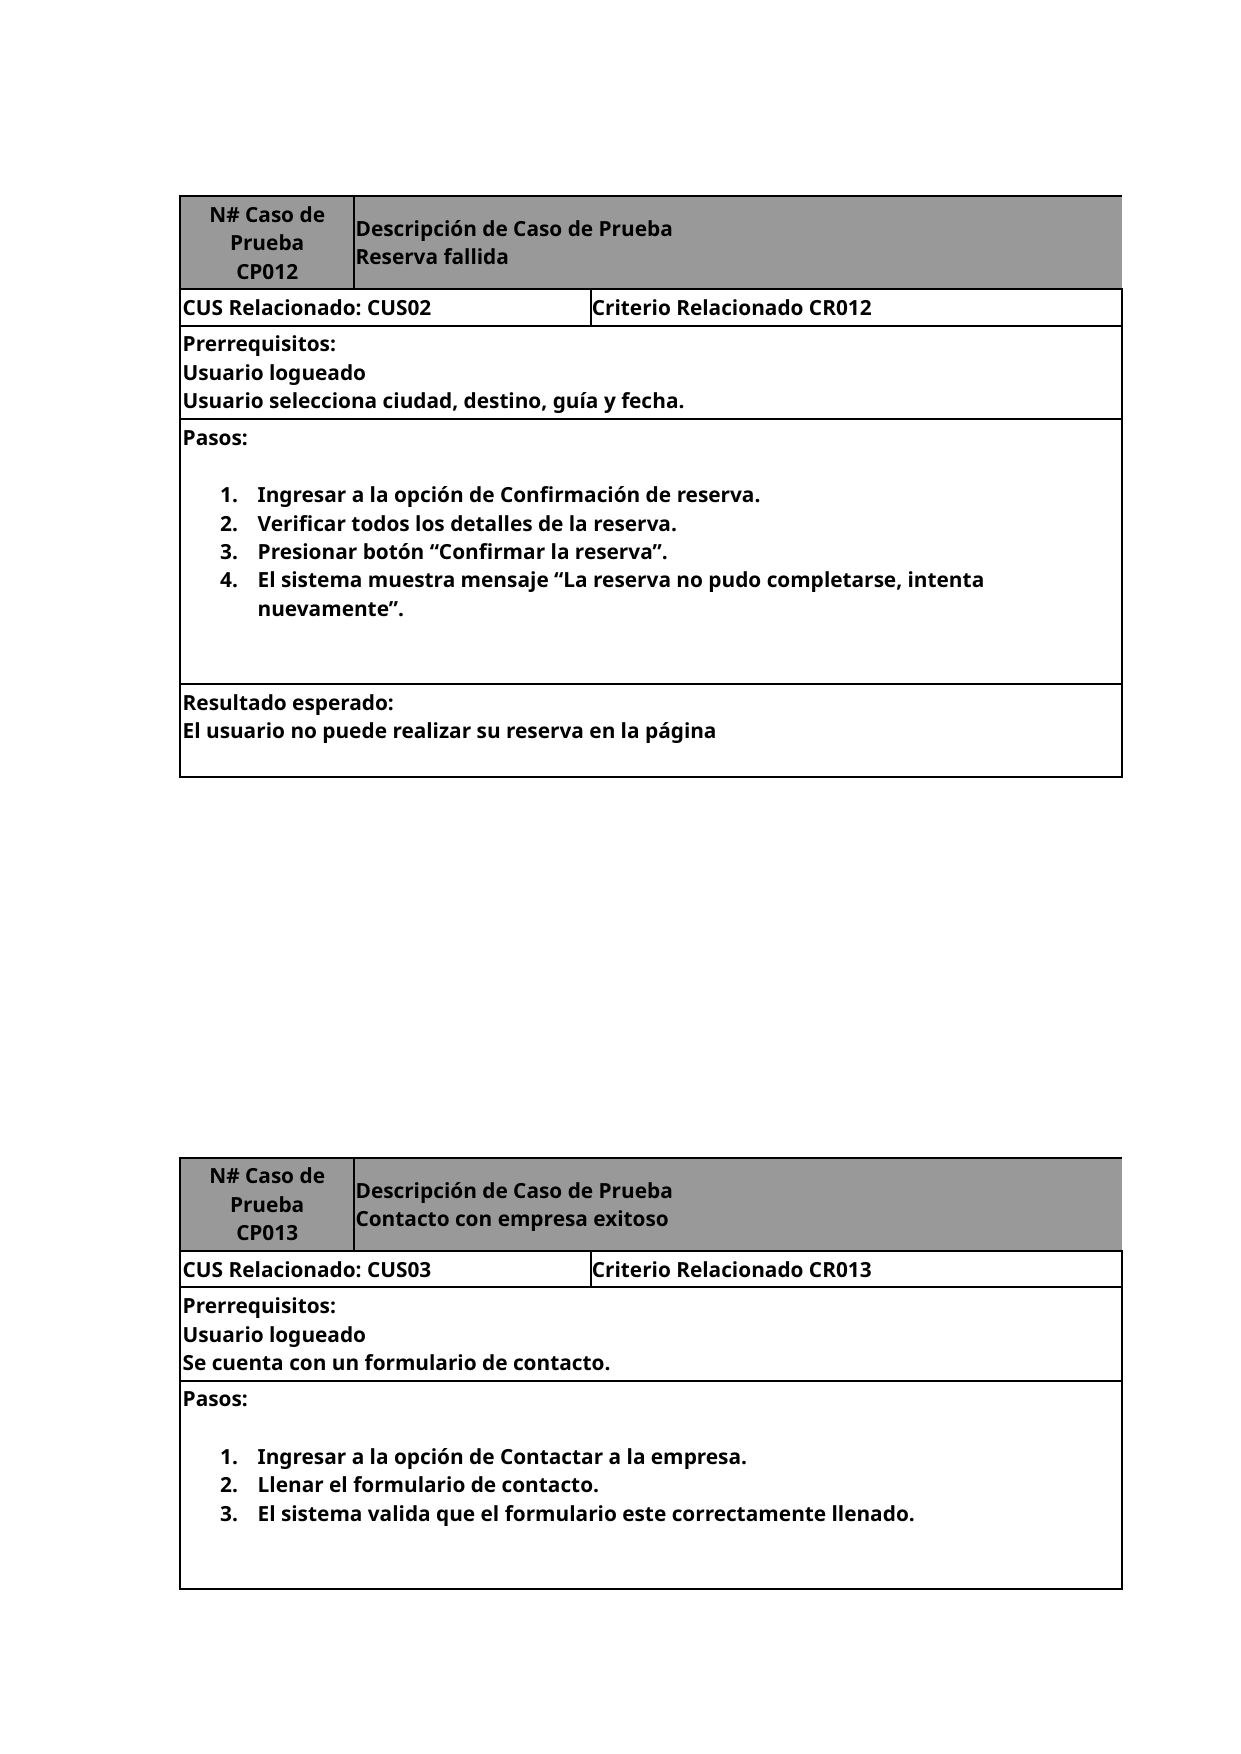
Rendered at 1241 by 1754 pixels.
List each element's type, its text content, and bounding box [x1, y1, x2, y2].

table_cell Prerrequisitos: Usuario logueado Se cuenta con un formulario de contacto. [181, 1288, 1121, 1379]
table_cell Resultado esperado: El usuario no puede realizar su reserva en la página [181, 685, 1121, 776]
table_cell Criterio Relacionado CR013 [592, 1252, 1121, 1286]
table_cell Pasos: Ingresar a la opción de Contactar a la empresa. Llenar el formulario de contacto. El sistema valida que el formulario este correctamente llenado. [181, 1382, 1121, 1588]
table_header N# Caso de Prueba CP012 [181, 197, 353, 288]
table_cell Prerrequisitos: Usuario logueado Usuario selecciona ciudad, destino, guía y fecha. [181, 327, 1121, 418]
table_header N# Caso de Prueba CP013 [181, 1159, 353, 1250]
table_header Descripción de Caso de Prueba Contacto con empresa exitoso [355, 1159, 1122, 1250]
table_cell Pasos: Ingresar a la opción de Confirmación de reserva. Verificar todos los detalles de la reserva. Presionar botón “Confirmar la reserva”. El sistema muestra mensaje “La reserva no pudo completarse, intenta nuevamente”. [181, 420, 1121, 683]
table_header Descripción de Caso de Prueba Reserva fallida [355, 197, 1122, 288]
table_cell Criterio Relacionado CR012 [592, 290, 1121, 324]
table_cell CUS Relacionado: CUS02 [181, 290, 590, 324]
table_cell CUS Relacionado: CUS03 [181, 1252, 590, 1286]
